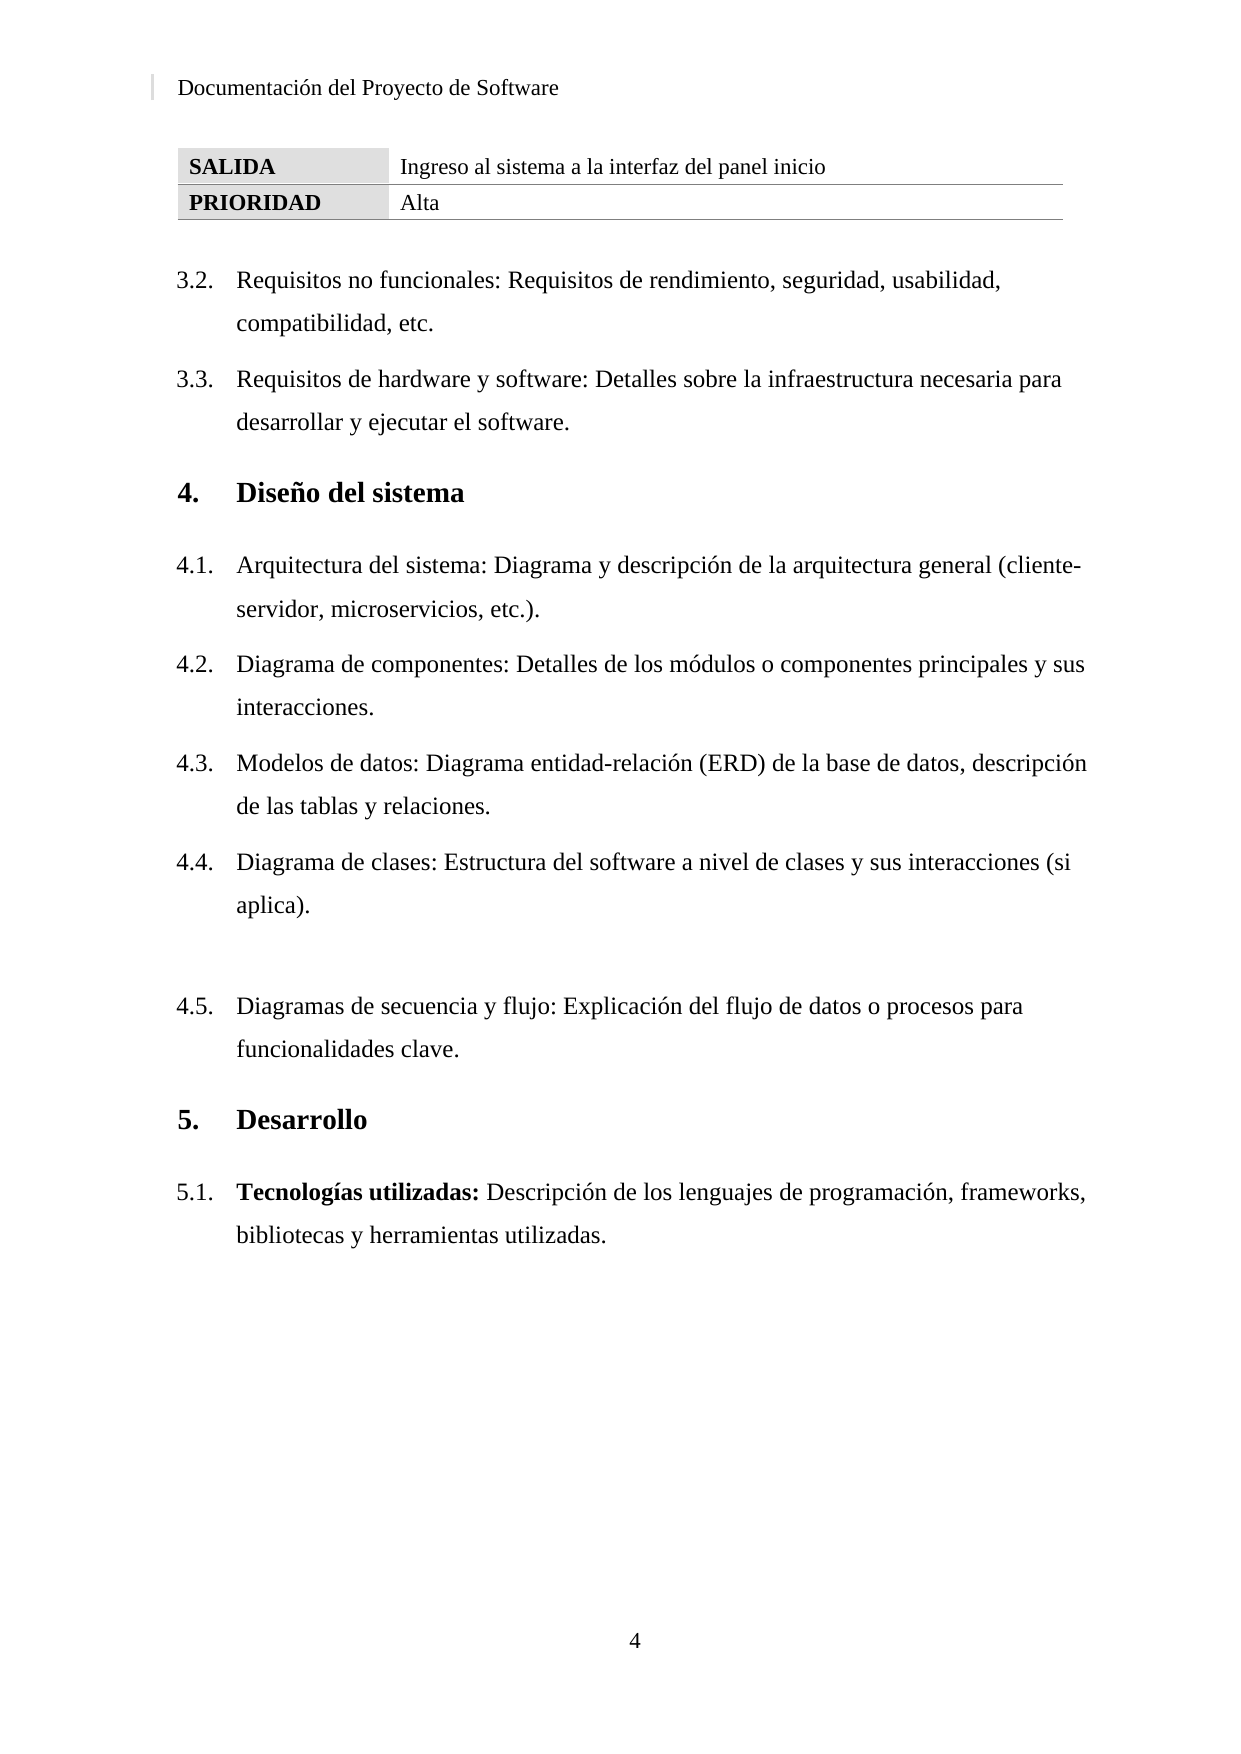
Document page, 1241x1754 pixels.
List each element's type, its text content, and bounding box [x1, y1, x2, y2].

subtitle Desarrollo [177, 1102, 1092, 1136]
subtitle Modelos de datos: Diagrama entidad-relación (ERD) de la base de datos, descripción de las tablas y relaciones. [176, 748, 1092, 820]
table_cell PRIORIDAD [178, 185, 389, 219]
table_cell Ingreso al sistema a la interfaz del panel inicio [389, 148, 1063, 183]
subtitle Diagramas de secuencia y flujo: Explicación del flujo de datos o procesos para funcionalidades clave. [176, 991, 1092, 1063]
table_cell Alta [389, 185, 1063, 219]
subtitle Diseño del sistema [177, 475, 1092, 509]
subtitle Requisitos no funcionales: Requisitos de rendimiento, seguridad, usabilidad, compatibilidad, etc. [176, 265, 1092, 337]
table_cell SALIDA [178, 148, 389, 183]
subtitle Requisitos de hardware y software: Detalles sobre la infraestructura necesaria para desarrollar y ejecutar el software. [176, 364, 1092, 436]
subtitle Tecnologías utilizadas: Descripción de los lenguajes de programación, frameworks, bibliotecas y herramientas utilizadas. [176, 1177, 1092, 1249]
subtitle Diagrama de componentes: Detalles de los módulos o componentes principales y sus interacciones. [176, 649, 1092, 721]
subtitle Diagrama de clases: Estructura del software a nivel de clases y sus interacciones (si aplica). [176, 847, 1092, 919]
subtitle Arquitectura del sistema: Diagrama y descripción de la arquitectura general (cliente-servidor, microservicios, etc.). [176, 551, 1092, 622]
